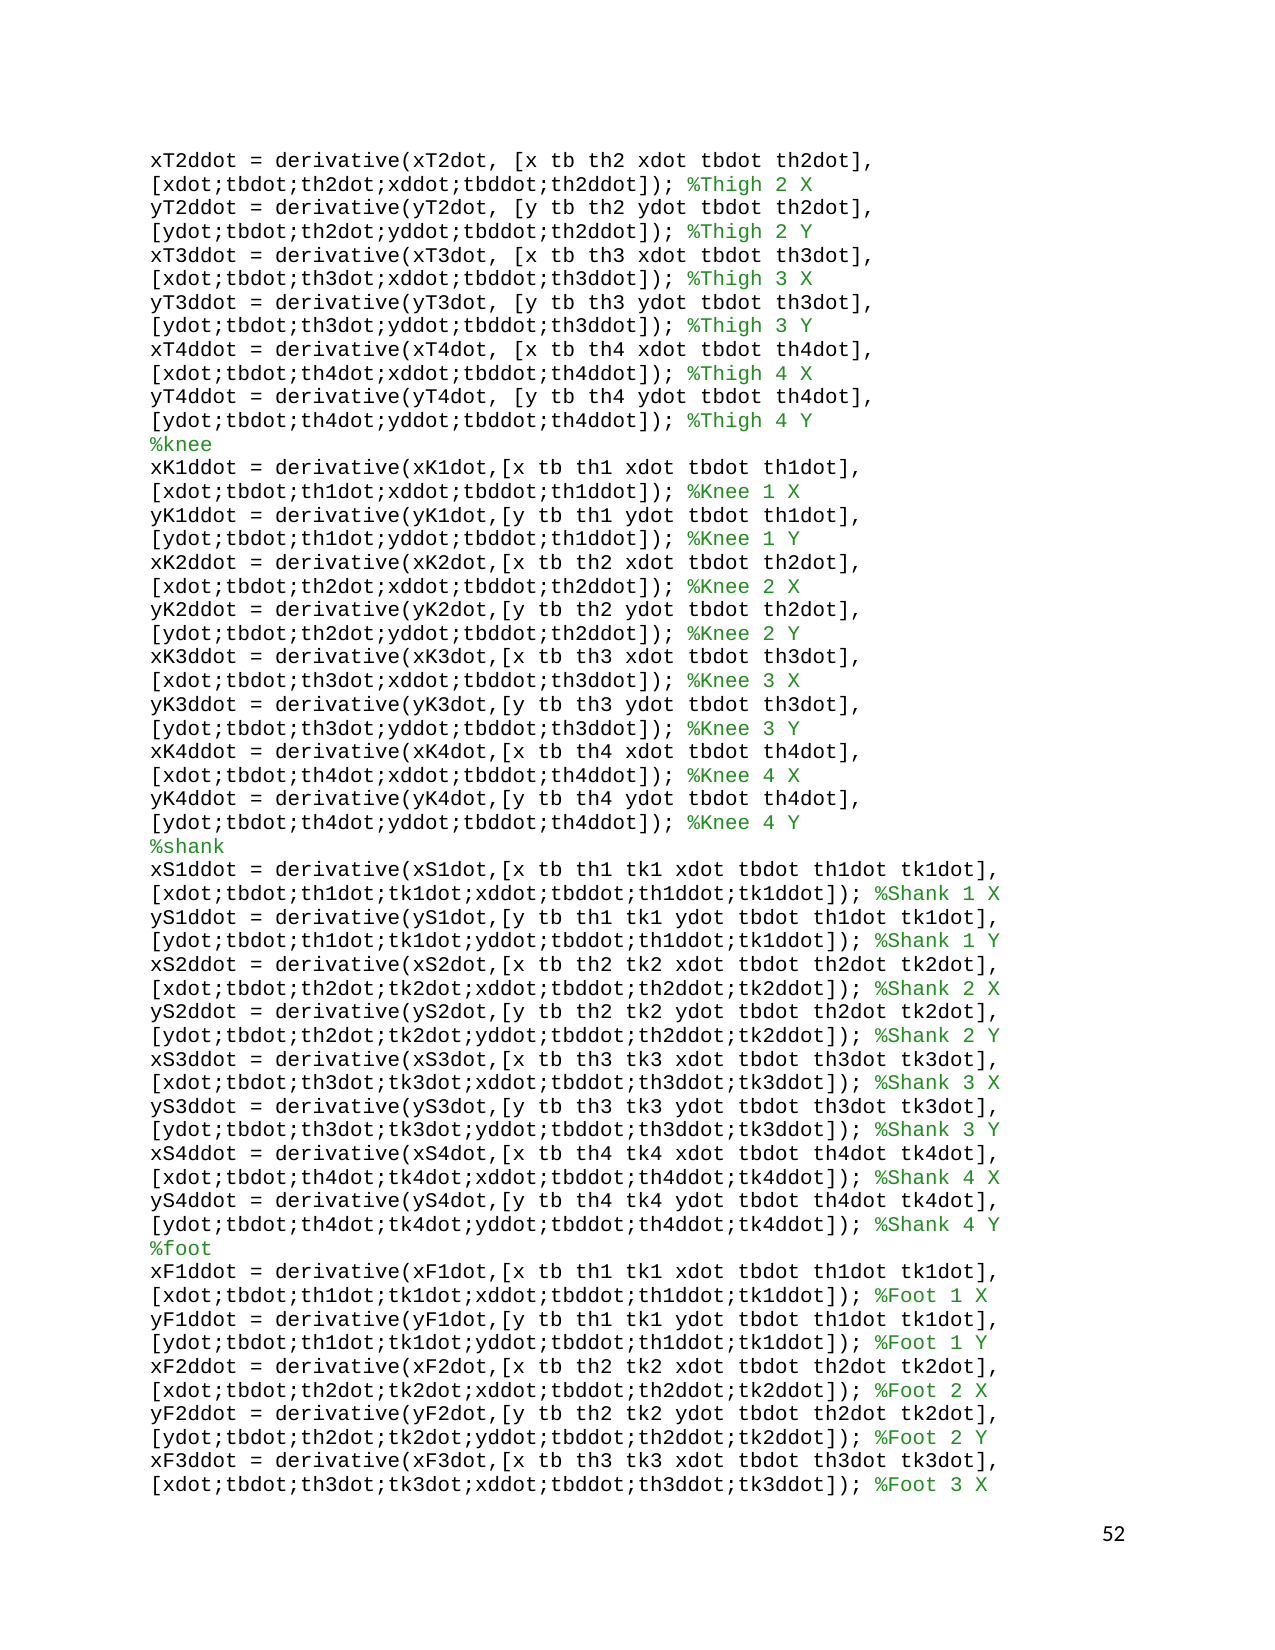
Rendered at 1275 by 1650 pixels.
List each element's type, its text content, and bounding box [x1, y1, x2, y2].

text yT4ddot = derivative(yT4dot, [y tb th4 ydot tbdot th4dot], [ydot;tbdot;th4dot;yddot;tbddot;th4ddot]); %Thigh 4 Y [150, 386, 1125, 434]
text yT2ddot = derivative(yT2dot, [y tb th2 ydot tbdot th2dot], [ydot;tbdot;th2dot;yddot;tbddot;th2ddot]); %Thigh 2 Y [150, 197, 1125, 244]
text yF1ddot = derivative(yF1dot,[y tb th1 tk1 ydot tbdot th1dot tk1dot], [ydot;tbdot;th1dot;tk1dot;yddot;tbddot;th1ddot;tk1ddot]); %Foot 1 Y [150, 1309, 1125, 1356]
text xS4ddot = derivative(xS4dot,[x tb th4 tk4 xdot tbdot th4dot tk4dot], [xdot;tbdot;th4dot;tk4dot;xddot;tbddot;th4ddot;tk4ddot]); %Shank 4 X [150, 1143, 1125, 1190]
text xS3ddot = derivative(xS3dot,[x tb th3 tk3 xdot tbdot th3dot tk3dot], [xdot;tbdot;th3dot;tk3dot;xddot;tbddot;th3ddot;tk3ddot]); %Shank 3 X [150, 1048, 1125, 1096]
text %knee [150, 434, 1125, 457]
text xF3ddot = derivative(xF3dot,[x tb th3 tk3 xdot tbdot th3dot tk3dot], [xdot;tbdot;th3dot;tk3dot;xddot;tbddot;th3ddot;tk3ddot]); %Foot 3 X [150, 1451, 1125, 1498]
text xT4ddot = derivative(xT4dot, [x tb th4 xdot tbdot th4dot], [xdot;tbdot;th4dot;xddot;tbddot;th4ddot]); %Thigh 4 X [150, 339, 1125, 386]
text xT2ddot = derivative(xT2dot, [x tb th2 xdot tbdot th2dot], [xdot;tbdot;th2dot;xddot;tbddot;th2ddot]); %Thigh 2 X [150, 150, 1125, 197]
text yS4ddot = derivative(yS4dot,[y tb th4 tk4 ydot tbdot th4dot tk4dot], [ydot;tbdot;th4dot;tk4dot;yddot;tbddot;th4ddot;tk4ddot]); %Shank 4 Y [150, 1190, 1125, 1238]
text xK2ddot = derivative(xK2dot,[x tb th2 xdot tbdot th2dot], [xdot;tbdot;th2dot;xddot;tbddot;th2ddot]); %Knee 2 X [150, 552, 1125, 599]
text %shank [150, 836, 1125, 859]
text yS2ddot = derivative(yS2dot,[y tb th2 tk2 ydot tbdot th2dot tk2dot], [ydot;tbdot;th2dot;tk2dot;yddot;tbddot;th2ddot;tk2ddot]); %Shank 2 Y [150, 1001, 1125, 1048]
text yK1ddot = derivative(yK1dot,[y tb th1 ydot tbdot th1dot], [ydot;tbdot;th1dot;yddot;tbddot;th1ddot]); %Knee 1 Y [150, 505, 1125, 552]
text yK2ddot = derivative(yK2dot,[y tb th2 ydot tbdot th2dot], [ydot;tbdot;th2dot;yddot;tbddot;th2ddot]); %Knee 2 Y [150, 599, 1125, 647]
text yK3ddot = derivative(yK3dot,[y tb th3 ydot tbdot th3dot], [ydot;tbdot;th3dot;yddot;tbddot;th3ddot]); %Knee 3 Y [150, 694, 1125, 741]
text yS1ddot = derivative(yS1dot,[y tb th1 tk1 ydot tbdot th1dot tk1dot], [ydot;tbdot;th1dot;tk1dot;yddot;tbddot;th1ddot;tk1ddot]); %Shank 1 Y [150, 907, 1125, 954]
text %foot [150, 1238, 1125, 1261]
text xF1ddot = derivative(xF1dot,[x tb th1 tk1 xdot tbdot th1dot tk1dot], [xdot;tbdot;th1dot;tk1dot;xddot;tbddot;th1ddot;tk1ddot]); %Foot 1 X [150, 1261, 1125, 1309]
text yS3ddot = derivative(yS3dot,[y tb th3 tk3 ydot tbdot th3dot tk3dot], [ydot;tbdot;th3dot;tk3dot;yddot;tbddot;th3ddot;tk3ddot]); %Shank 3 Y [150, 1096, 1125, 1143]
text yF2ddot = derivative(yF2dot,[y tb th2 tk2 ydot tbdot th2dot tk2dot], [ydot;tbdot;th2dot;tk2dot;yddot;tbddot;th2ddot;tk2ddot]); %Foot 2 Y [150, 1403, 1125, 1451]
text xK3ddot = derivative(xK3dot,[x tb th3 xdot tbdot th3dot], [xdot;tbdot;th3dot;xddot;tbddot;th3ddot]); %Knee 3 X [150, 647, 1125, 694]
text yT3ddot = derivative(yT3dot, [y tb th3 ydot tbdot th3dot], [ydot;tbdot;th3dot;yddot;tbddot;th3ddot]); %Thigh 3 Y [150, 292, 1125, 339]
text xT3ddot = derivative(xT3dot, [x tb th3 xdot tbdot th3dot], [xdot;tbdot;th3dot;xddot;tbddot;th3ddot]); %Thigh 3 X [150, 244, 1125, 292]
text xS2ddot = derivative(xS2dot,[x tb th2 tk2 xdot tbdot th2dot tk2dot], [xdot;tbdot;th2dot;tk2dot;xddot;tbddot;th2ddot;tk2ddot]); %Shank 2 X [150, 954, 1125, 1001]
text xF2ddot = derivative(xF2dot,[x tb th2 tk2 xdot tbdot th2dot tk2dot], [xdot;tbdot;th2dot;tk2dot;xddot;tbddot;th2ddot;tk2ddot]); %Foot 2 X [150, 1356, 1125, 1403]
text xK1ddot = derivative(xK1dot,[x tb th1 xdot tbdot th1dot], [xdot;tbdot;th1dot;xddot;tbddot;th1ddot]); %Knee 1 X [150, 457, 1125, 505]
text yK4ddot = derivative(yK4dot,[y tb th4 ydot tbdot th4dot], [ydot;tbdot;th4dot;yddot;tbddot;th4ddot]); %Knee 4 Y [150, 788, 1125, 836]
text xK4ddot = derivative(xK4dot,[x tb th4 xdot tbdot th4dot], [xdot;tbdot;th4dot;xddot;tbddot;th4ddot]); %Knee 4 X [150, 741, 1125, 788]
text xS1ddot = derivative(xS1dot,[x tb th1 tk1 xdot tbdot th1dot tk1dot], [xdot;tbdot;th1dot;tk1dot;xddot;tbddot;th1ddot;tk1ddot]); %Shank 1 X [150, 859, 1125, 907]
